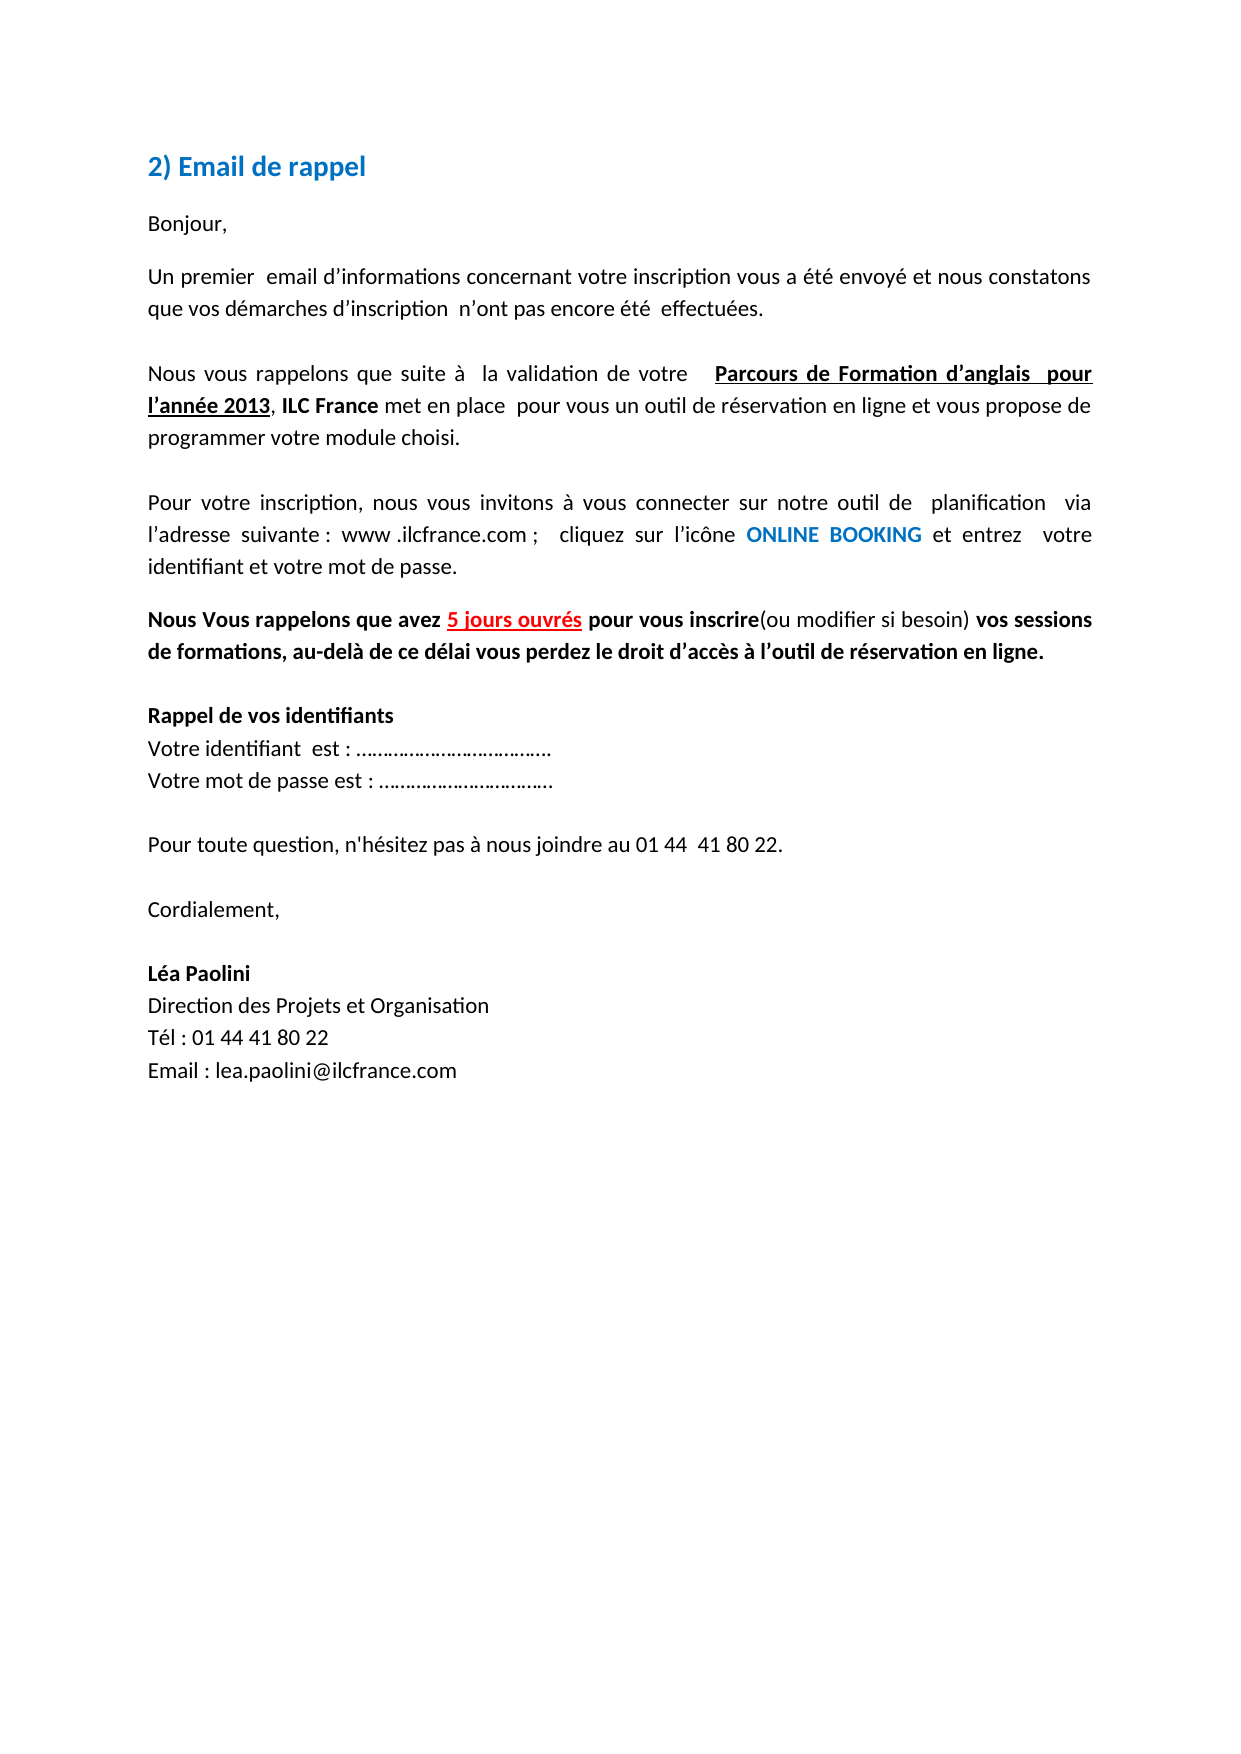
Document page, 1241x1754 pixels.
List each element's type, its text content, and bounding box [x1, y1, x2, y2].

text Direction des Projets et Organisation [148, 991, 1093, 1019]
text Tél : 01 44 41 80 22 [148, 1023, 1093, 1052]
text Votre mot de passe est : …………………………… [148, 766, 1093, 794]
text Votre identifiant est : ………………………………. [148, 734, 1093, 762]
text Bonjour, [148, 209, 1093, 237]
text 2) Email de rappel [148, 148, 1093, 183]
text Pour votre inscription, nous vous invitons à vous connecter sur notre outil de planification via l’adresse suivante : www .ilcfrance.com ; cliquez sur l’icône ONLINE BOOKING et entrez votre identifiant et votre mot de passe. [148, 488, 1093, 580]
text Cordialement, [148, 895, 1093, 923]
text Léa Paolini [148, 959, 1093, 987]
text Email : lea.paolini@ilcfrance.com [148, 1056, 1093, 1084]
text Un premier email d’informations concernant votre inscription vous a été envoyé et nous constatons que vos démarches d’inscription n’ont pas encore été effectuées. [148, 262, 1093, 323]
text Nous vous rappelons que suite à la validation de votre Parcours de Formation d’anglais pour l’année 2013, ILC France met en place pour vous un outil de réservation en ligne et vous propose de programmer votre module choisi. [148, 359, 1093, 451]
text Pour toute question, n'hésitez pas à nous joindre au 01 44 41 80 22. [148, 830, 1093, 858]
text Nous Vous rappelons que avez 5 jours ouvrés pour vous inscrire(ou modifier si besoin) vos sessions de formations, au-delà de ce délai vous perdez le droit d’accès à l’outil de réservation en ligne. [148, 605, 1093, 665]
text Rappel de vos identifiants [148, 702, 1093, 730]
